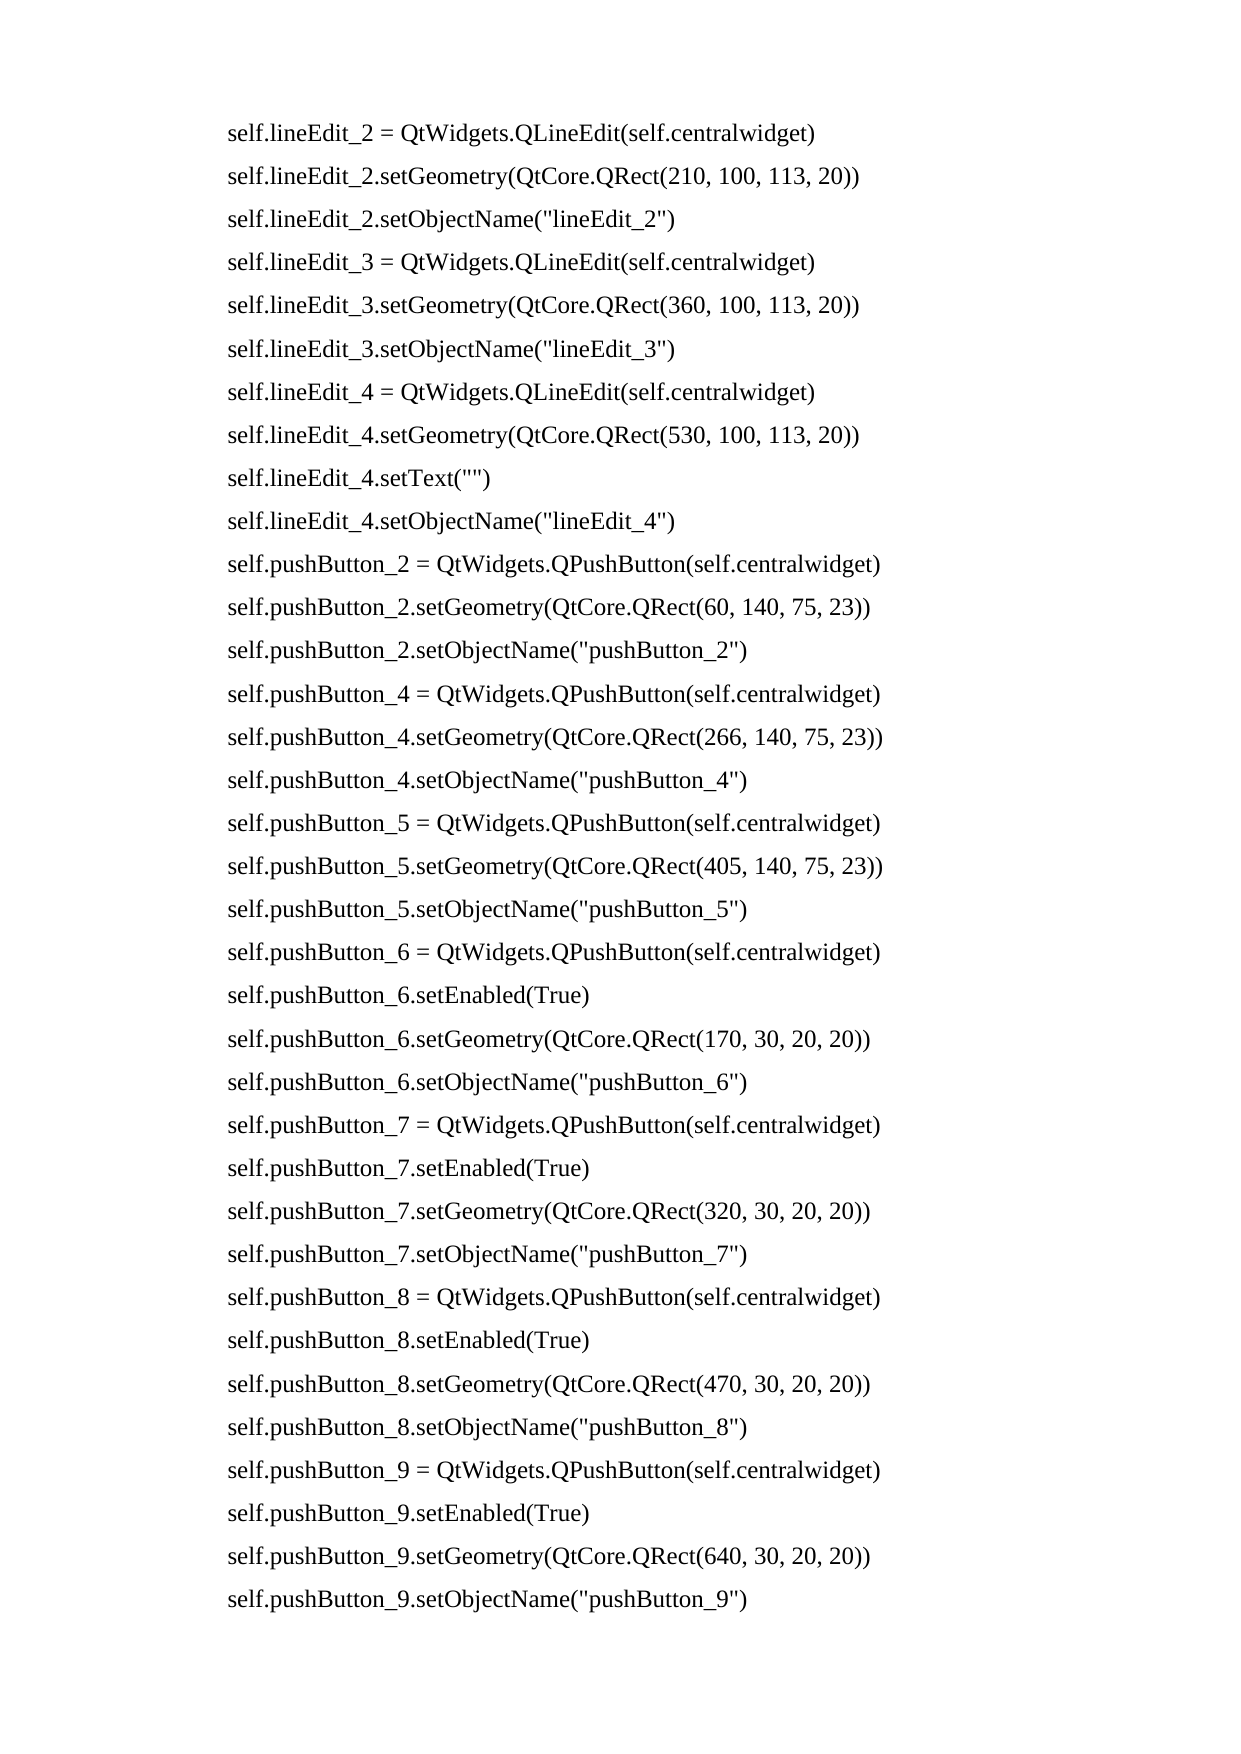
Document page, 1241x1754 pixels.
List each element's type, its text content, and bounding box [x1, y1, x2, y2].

text self.pushButton_6.setEnabled(True) [177, 981, 1152, 1009]
text self.pushButton_7.setObjectName("pushButton_7") [177, 1239, 1152, 1268]
text self.pushButton_7.setEnabled(True) [177, 1153, 1152, 1182]
text self.pushButton_5.setObjectName("pushButton_5") [177, 894, 1152, 923]
text self.pushButton_8.setGeometry(QtCore.QRect(470, 30, 20, 20)) [177, 1369, 1152, 1397]
text self.pushButton_7 = QtWidgets.QPushButton(self.centralwidget) [177, 1110, 1152, 1139]
text self.lineEdit_4 = QtWidgets.QLineEdit(self.centralwidget) [177, 377, 1152, 406]
text self.lineEdit_3 = QtWidgets.QLineEdit(self.centralwidget) [177, 247, 1152, 276]
text self.pushButton_5.setGeometry(QtCore.QRect(405, 140, 75, 23)) [177, 851, 1152, 880]
text self.lineEdit_2.setObjectName("lineEdit_2") [177, 204, 1152, 233]
text self.pushButton_7.setGeometry(QtCore.QRect(320, 30, 20, 20)) [177, 1196, 1152, 1225]
text self.pushButton_8.setEnabled(True) [177, 1326, 1152, 1354]
text self.lineEdit_4.setText("") [177, 463, 1152, 492]
text self.lineEdit_2 = QtWidgets.QLineEdit(self.centralwidget) [177, 118, 1152, 147]
text self.pushButton_9.setObjectName("pushButton_9") [177, 1584, 1152, 1613]
text self.pushButton_4.setObjectName("pushButton_4") [177, 765, 1152, 794]
text self.lineEdit_3.setObjectName("lineEdit_3") [177, 334, 1152, 362]
text self.pushButton_9.setEnabled(True) [177, 1498, 1152, 1527]
text self.lineEdit_4.setObjectName("lineEdit_4") [177, 506, 1152, 535]
text self.pushButton_2.setObjectName("pushButton_2") [177, 636, 1152, 664]
text self.pushButton_4 = QtWidgets.QPushButton(self.centralwidget) [177, 679, 1152, 707]
text self.pushButton_8 = QtWidgets.QPushButton(self.centralwidget) [177, 1282, 1152, 1311]
text self.pushButton_6 = QtWidgets.QPushButton(self.centralwidget) [177, 937, 1152, 966]
text self.pushButton_2.setGeometry(QtCore.QRect(60, 140, 75, 23)) [177, 592, 1152, 621]
text self.lineEdit_4.setGeometry(QtCore.QRect(530, 100, 113, 20)) [177, 420, 1152, 449]
text self.pushButton_9.setGeometry(QtCore.QRect(640, 30, 20, 20)) [177, 1541, 1152, 1570]
text self.pushButton_6.setObjectName("pushButton_6") [177, 1067, 1152, 1096]
text self.pushButton_4.setGeometry(QtCore.QRect(266, 140, 75, 23)) [177, 722, 1152, 751]
text self.pushButton_9 = QtWidgets.QPushButton(self.centralwidget) [177, 1455, 1152, 1484]
text self.pushButton_2 = QtWidgets.QPushButton(self.centralwidget) [177, 549, 1152, 578]
text self.pushButton_6.setGeometry(QtCore.QRect(170, 30, 20, 20)) [177, 1024, 1152, 1052]
text self.lineEdit_2.setGeometry(QtCore.QRect(210, 100, 113, 20)) [177, 161, 1152, 190]
text self.lineEdit_3.setGeometry(QtCore.QRect(360, 100, 113, 20)) [177, 291, 1152, 319]
text self.pushButton_8.setObjectName("pushButton_8") [177, 1412, 1152, 1441]
text self.pushButton_5 = QtWidgets.QPushButton(self.centralwidget) [177, 808, 1152, 837]
